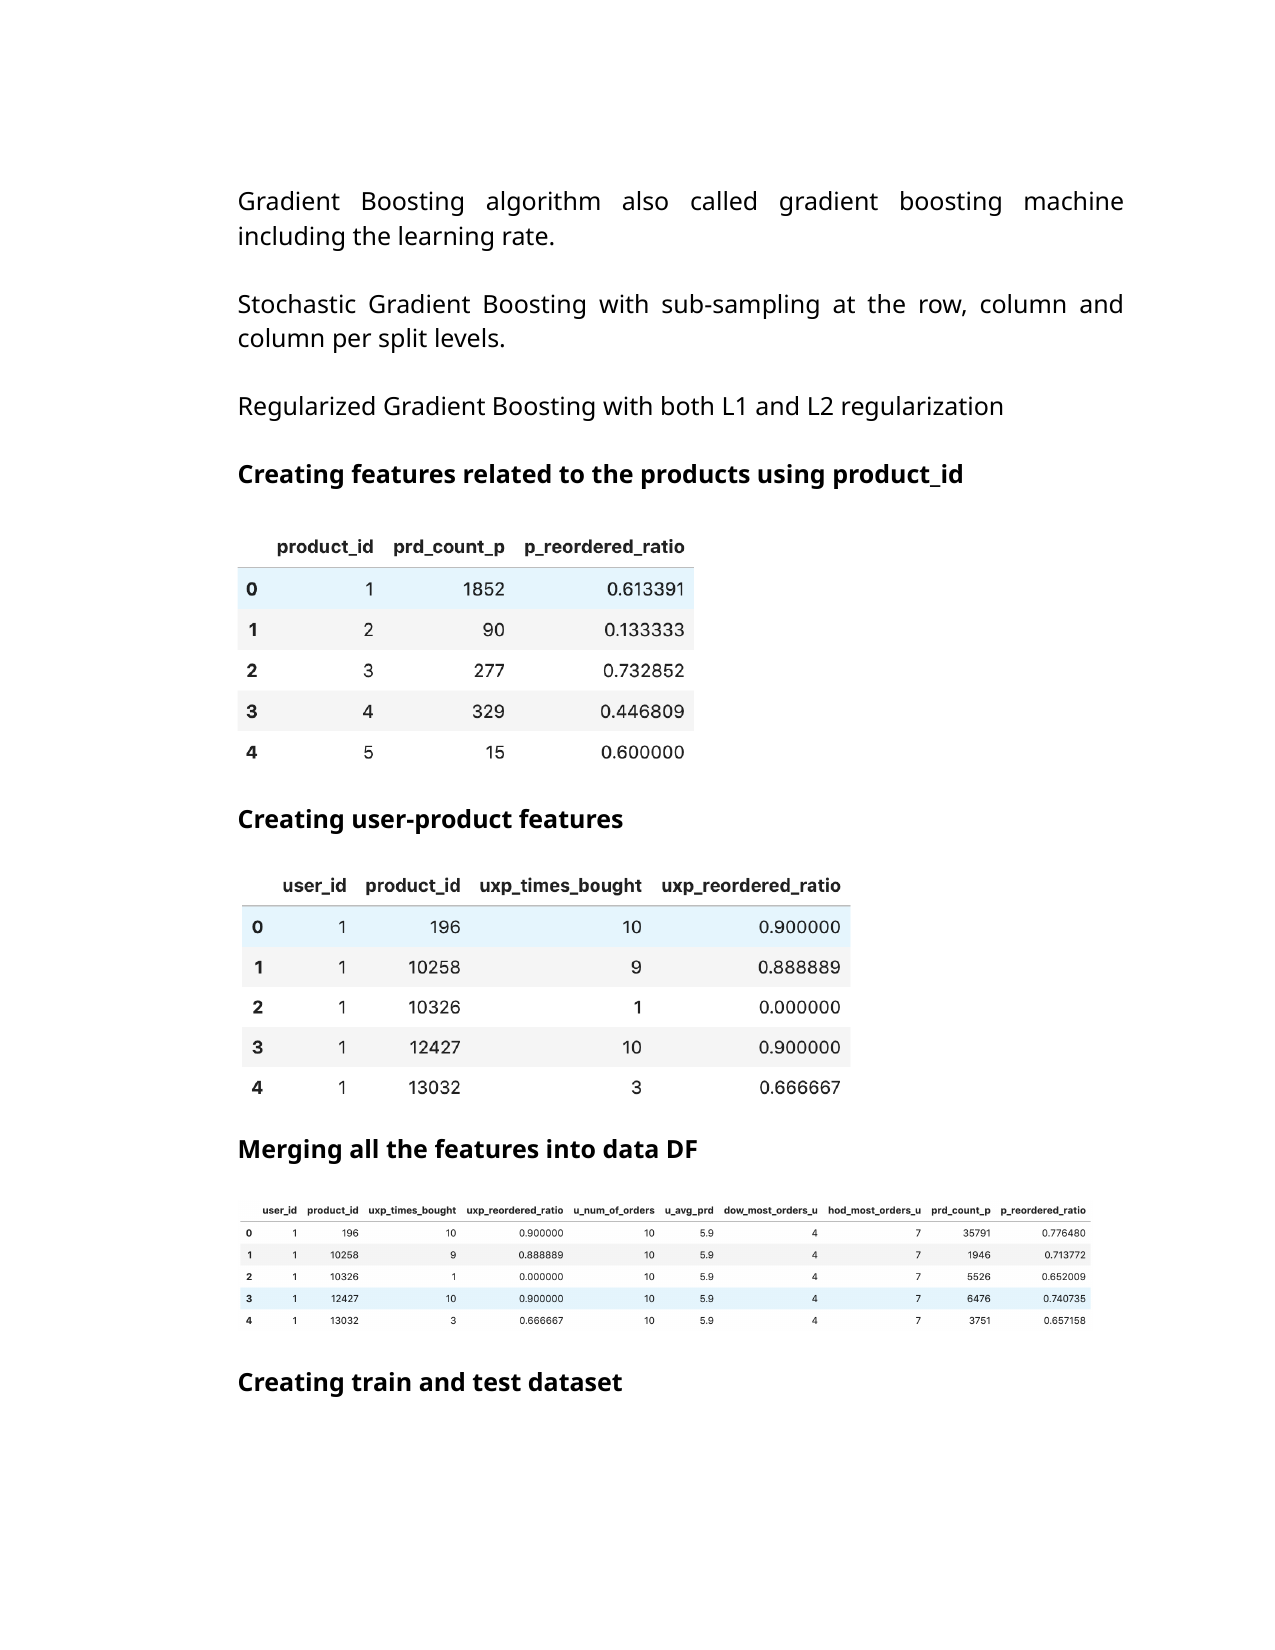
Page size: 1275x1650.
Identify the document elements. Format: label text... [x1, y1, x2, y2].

list Merging all the features into data DF [237, 1132, 1125, 1166]
picture [237, 524, 703, 802]
picture [237, 869, 859, 1132]
list Creating train and test dataset [237, 1364, 1125, 1398]
list Stochastic Gradient Boosting with sub-sampling at the row, column and column per split levels. [237, 286, 1125, 354]
list Creating features related to the products using product_id [237, 457, 1125, 491]
list Creating user-product features [237, 801, 1125, 836]
list Gradient Boosting algorithm also called gradient boosting machine including the learning rate. [237, 184, 1125, 252]
picture [237, 1200, 1093, 1331]
list Regularized Gradient Boosting with both L1 and L2 regularization [237, 388, 1125, 422]
